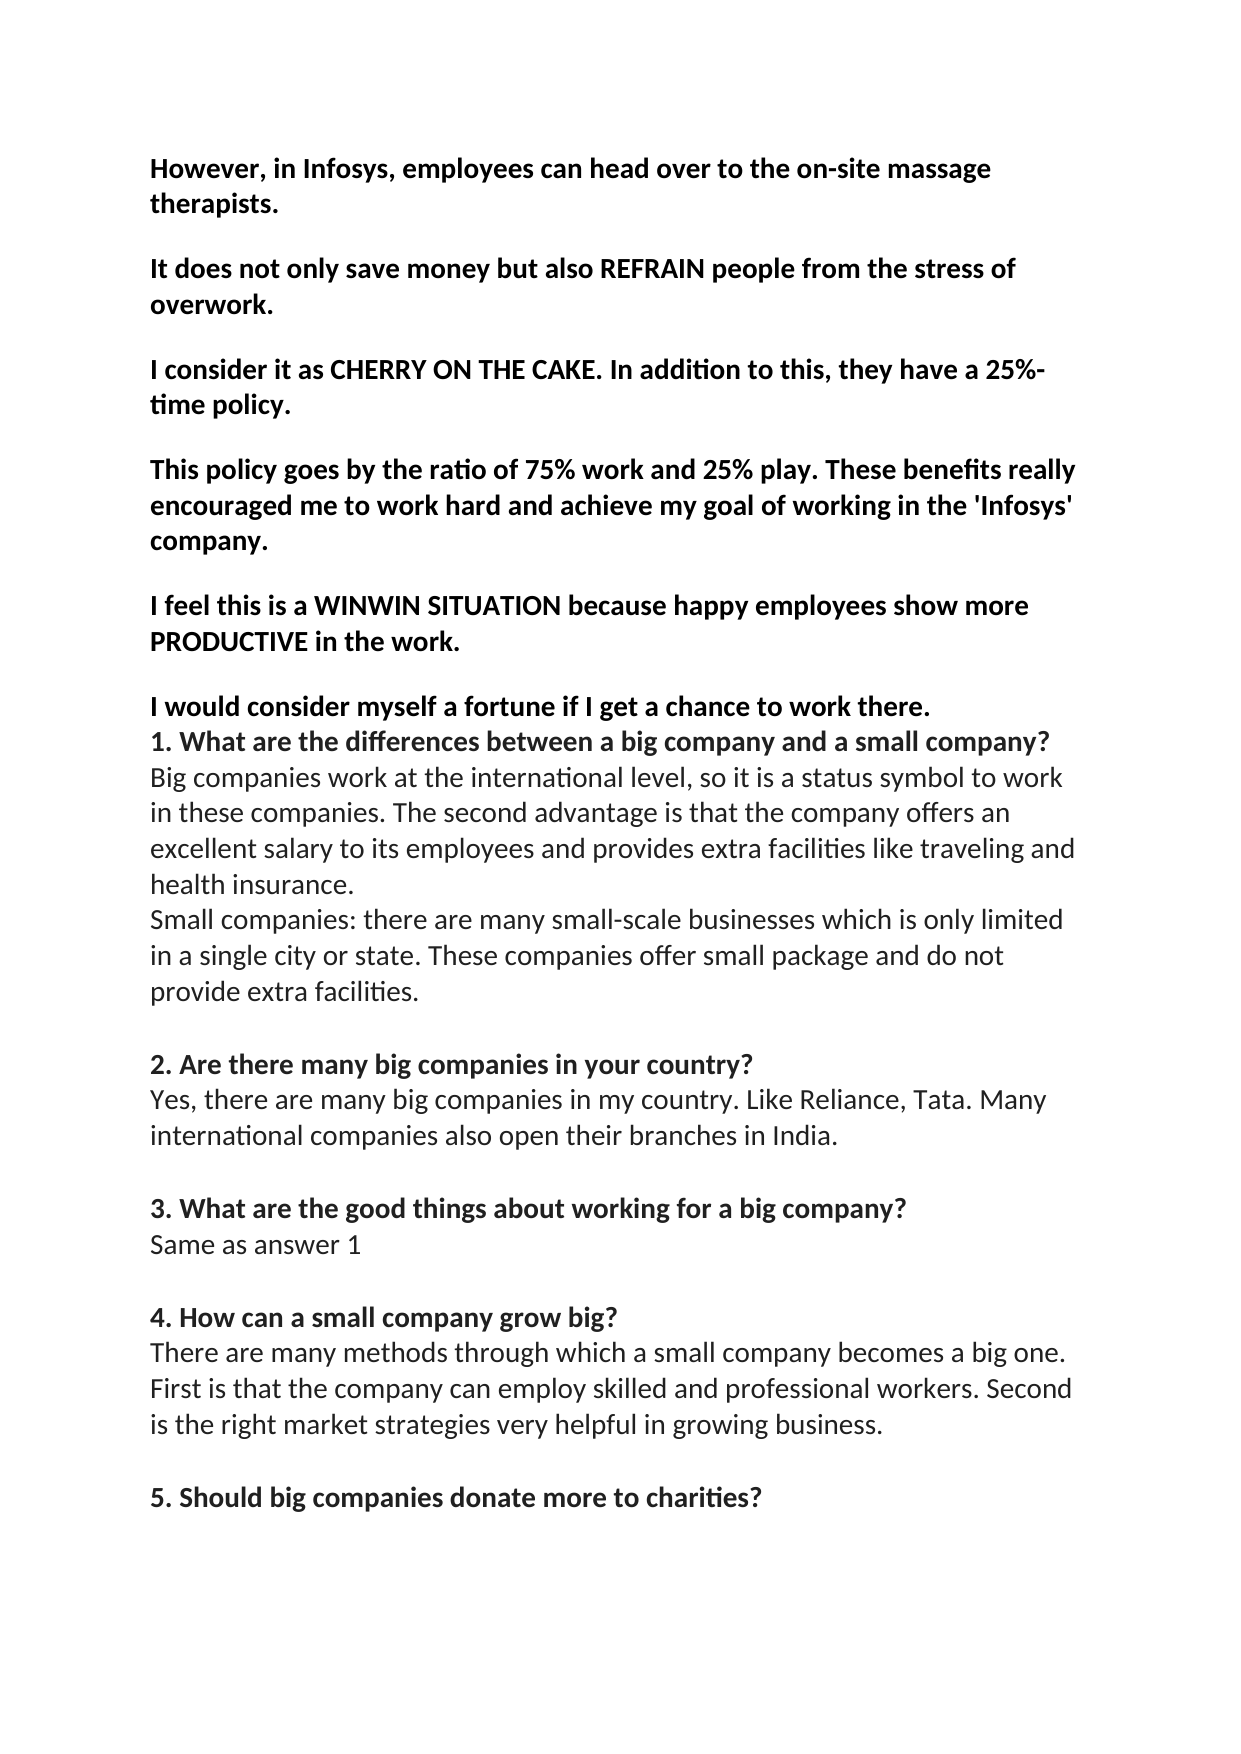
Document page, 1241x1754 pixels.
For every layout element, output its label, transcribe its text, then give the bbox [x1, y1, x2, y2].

text It does not only save money but also REFRAIN people from the stress of overwork. [150, 250, 1090, 322]
text Big companies work at the international level, so it is a status symbol to work in these companies. The second advantage is that the company offers an excellent salary to its employees and provides extra facilities like traveling and health insurance. Small companies: there are many small-scale businesses which is only limited in a single city or state. These companies offer small package and do not provide extra facilities. [150, 759, 1090, 1008]
text I would consider myself a fortune if I get a chance to work there. [150, 688, 1090, 723]
text Yes, there are many big companies in my country. Like Reliance, Tata. Many international companies also open their branches in India. [150, 1081, 1090, 1153]
text There are many methods through which a small company becomes a big one. First is that the company can employ skilled and professional workers. Second is the right market strategies very helpful in growing business. [150, 1334, 1090, 1441]
text 1. What are the differences between a big company and a small company? [150, 723, 1090, 759]
text 5. Should big companies donate more to charities? [150, 1479, 1090, 1514]
text 4. How can a small company grow big? [150, 1299, 1090, 1334]
text Same as answer 1 [150, 1226, 1090, 1261]
text 2. Are there many big companies in your country? [150, 1046, 1090, 1081]
text This policy goes by the ratio of 75% work and 25% play. These benefits really encouraged me to work hard and achieve my goal of working in the 'Infosys' company. [150, 451, 1090, 558]
text I consider it as CHERRY ON THE CAKE. In addition to this, they have a 25%-time policy. [150, 351, 1090, 422]
text 3. What are the good things about working for a big company? [150, 1190, 1090, 1226]
text I feel this is a WINWIN SITUATION because happy employees show more PRODUCTIVE in the work. [150, 587, 1090, 658]
text However, in Infosys, employees can head over to the on-site massage therapists. [150, 150, 1090, 221]
